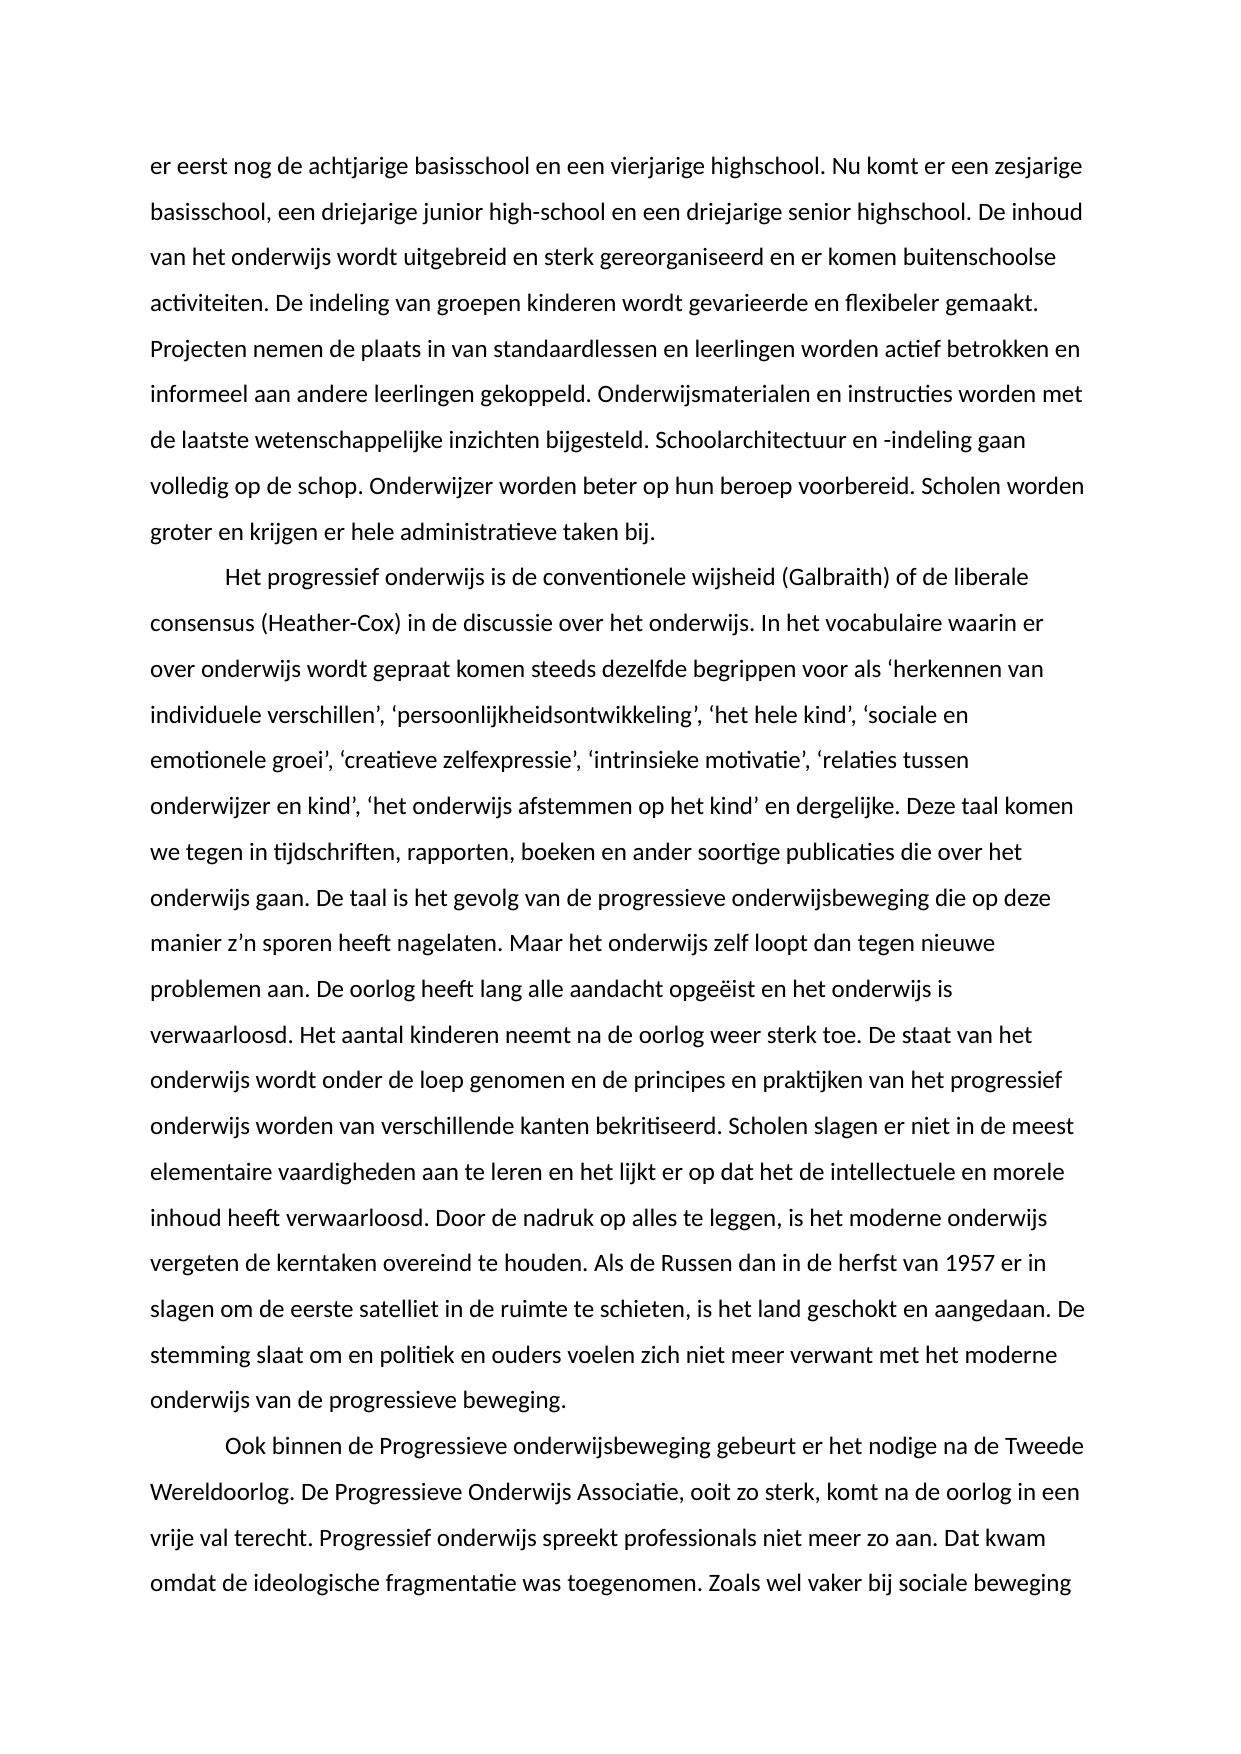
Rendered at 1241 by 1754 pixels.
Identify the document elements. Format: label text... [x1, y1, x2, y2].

text Het progressief onderwijs is de conventionele wijsheid (Galbraith) of de liberale consensus (Heather-Cox) in de discussie over het onderwijs. In het vocabulaire waarin er over onderwijs wordt gepraat komen steeds dezelfde begrippen voor als ‘herkennen van individuele verschillen’, ‘persoonlijkheidsontwikkeling’, ‘het hele kind’, ‘sociale en emotionele groei’, ‘creatieve zelfexpressie’, ‘intrinsieke motivatie’, ‘relaties tussen onderwijzer en kind’, ‘het onderwijs afstemmen op het kind’ en dergelijke. Deze taal komen we tegen in tijdschriften, rapporten, boeken en ander soortige publicaties die over het onderwijs gaan. De taal is het gevolg van de progressieve onderwijsbeweging die op deze manier z’n sporen heeft nagelaten. Maar het onderwijs zelf loopt dan tegen nieuwe problemen aan. De oorlog heeft lang alle aandacht opgeëist en het onderwijs is verwaarloosd. Het aantal kinderen neemt na de oorlog weer sterk toe. De staat van het onderwijs wordt onder de loep genomen en de principes en praktijken van het progressief onderwijs worden van verschillende kanten bekritiseerd. Scholen slagen er niet in de meest elementaire vaardigheden aan te leren en het lijkt er op dat het de intellectuele en morele inhoud heeft verwaarloosd. Door de nadruk op alles te leggen, is het moderne onderwijs vergeten de kerntaken overeind te houden. Als de Russen dan in de herfst van 1957 er in slagen om de eerste satelliet in de ruimte te schieten, is het land geschokt en aangedaan. De stemming slaat om en politiek en ouders voelen zich niet meer verwant met het moderne onderwijs van de progressieve beweging. [150, 562, 1090, 1415]
